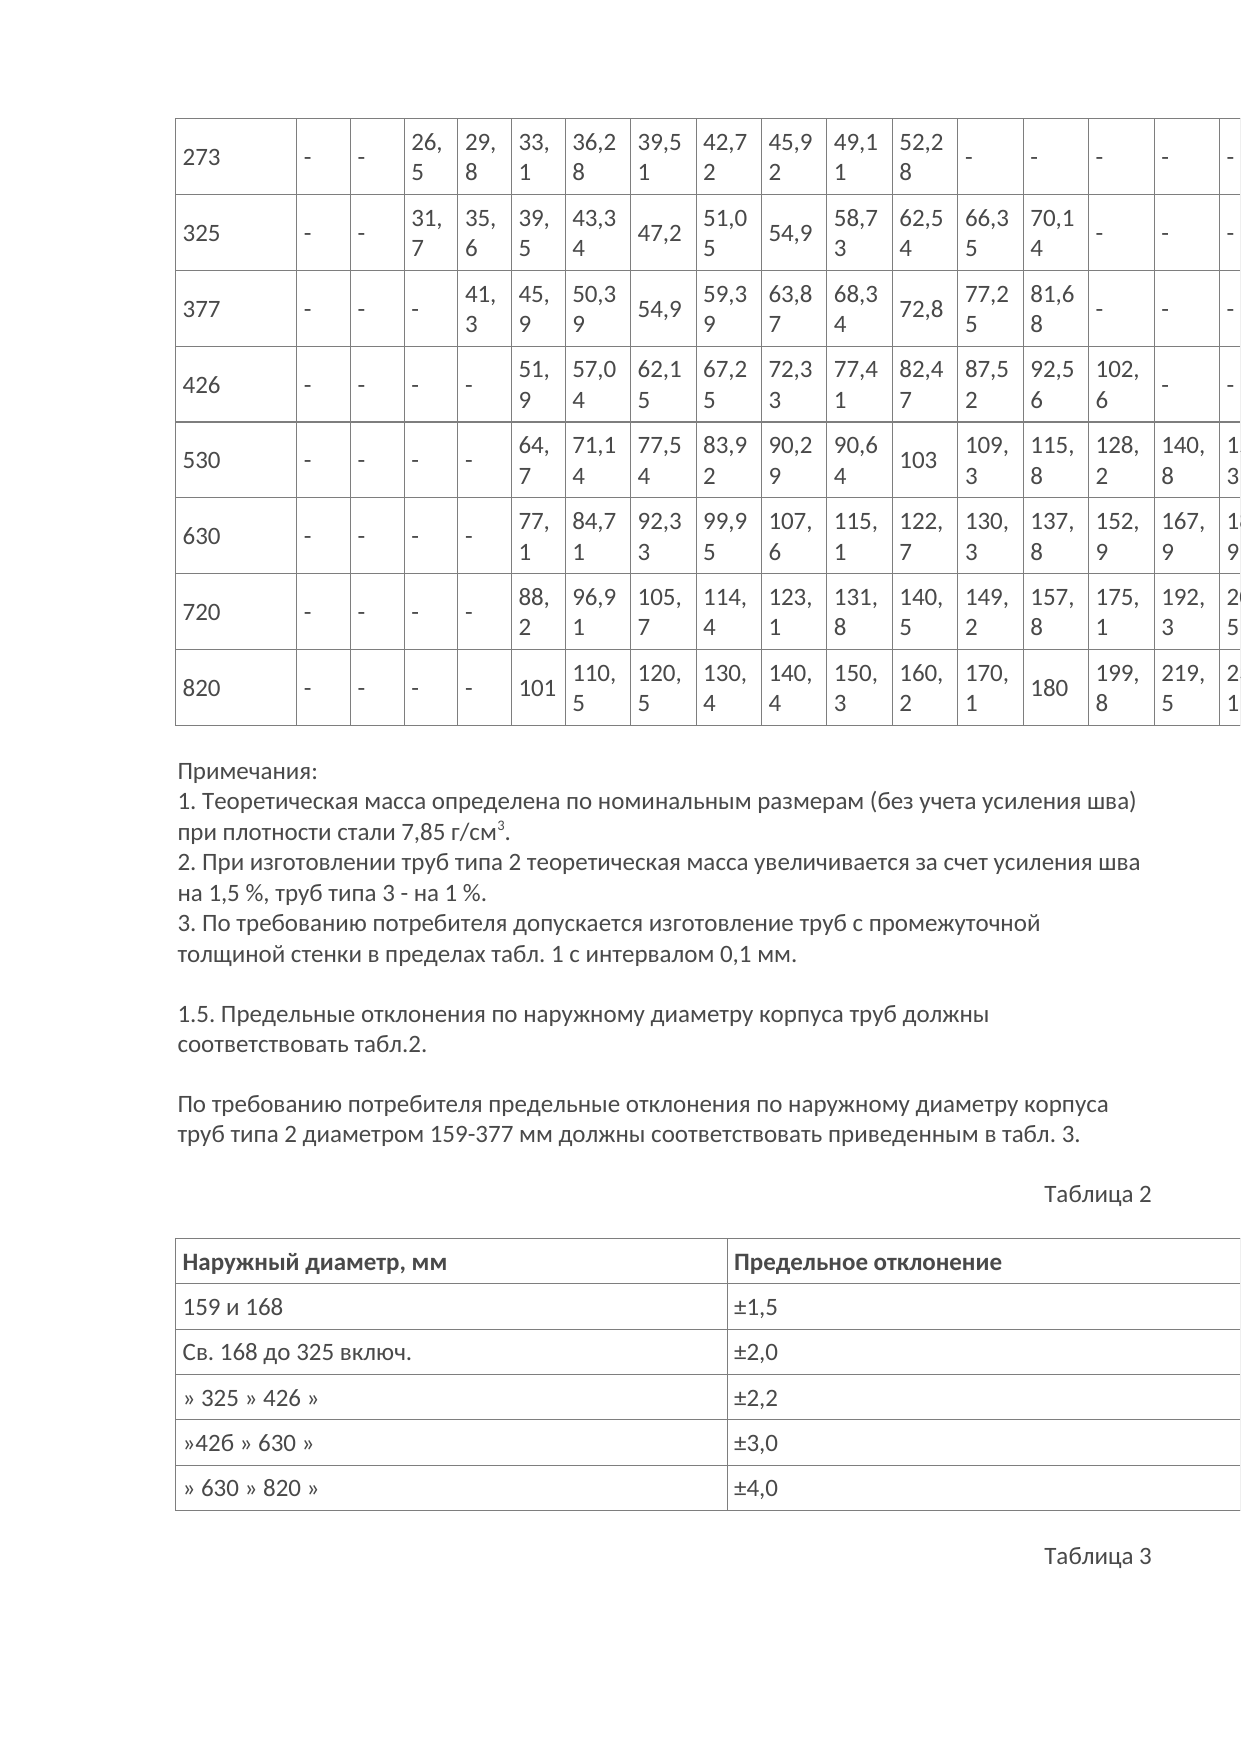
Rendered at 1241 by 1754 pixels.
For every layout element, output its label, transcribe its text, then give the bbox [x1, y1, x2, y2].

table_header Предельное отклонение [728, 1239, 1240, 1283]
table_cell ±2,0 [728, 1330, 1240, 1374]
table_cell » 325 » 426 » [176, 1375, 727, 1419]
table_cell ±3,0 [728, 1420, 1240, 1464]
table_cell 720 [176, 574, 296, 649]
text По требованию потребителя предельные отклонения по наружному диаметру корпуса труб типа 2 диаметром 159-377 мм должны соответствовать приведенным в табл. 3. [177, 1088, 1152, 1149]
table_cell 47,2 [631, 195, 696, 270]
table_cell 64,7 [512, 423, 565, 497]
table_cell - [351, 195, 404, 270]
table_cell 50,39 [566, 271, 630, 346]
table_cell 182,9 [1220, 498, 1240, 573]
table_cell 630 [176, 498, 296, 573]
table_cell 199,8 [1089, 650, 1154, 725]
table_cell - [458, 650, 511, 725]
table_cell 36,28 [566, 119, 630, 194]
table_cell 149,2 [958, 574, 1023, 649]
table_cell » 630 » 820 » [176, 1466, 727, 1510]
table_cell - [405, 650, 457, 725]
table_cell 130,4 [697, 650, 761, 725]
table_cell 426 [176, 347, 296, 421]
table_cell - [1089, 271, 1154, 346]
table_cell - [405, 574, 457, 649]
table_cell - [351, 119, 404, 194]
table_cell - [1220, 195, 1240, 270]
table_cell - [297, 347, 350, 421]
table_cell - [1155, 195, 1219, 270]
table_cell 120,5 [631, 650, 696, 725]
table_cell 88,2 [512, 574, 565, 649]
table_cell - [1089, 119, 1154, 194]
table_cell - [351, 498, 404, 573]
table_cell - [1155, 271, 1219, 346]
table_cell - [297, 195, 350, 270]
table_cell 90,64 [827, 423, 892, 497]
table_cell - [297, 650, 350, 725]
table_cell 77,25 [958, 271, 1023, 346]
table_cell 77,54 [631, 423, 696, 497]
table_cell 49,11 [827, 119, 892, 194]
table_cell 33,1 [512, 119, 565, 194]
text Таблица 3 [177, 1540, 1152, 1571]
table_cell 51,05 [697, 195, 761, 270]
table_cell 70,14 [1024, 195, 1088, 270]
table_cell 152,9 [1089, 498, 1154, 573]
table_cell 39,5 [512, 195, 565, 270]
table_cell 87,52 [958, 347, 1023, 421]
table_cell 115,1 [827, 498, 892, 573]
table_cell 62,54 [893, 195, 957, 270]
table_cell 273 [176, 119, 296, 194]
table_cell 66,35 [958, 195, 1023, 270]
table_cell - [297, 498, 350, 573]
table_cell 103 [893, 423, 957, 497]
table_cell - [458, 347, 511, 421]
table_cell - [1024, 119, 1088, 194]
table_cell 209,5 [1220, 574, 1240, 649]
table_cell 110,5 [566, 650, 630, 725]
table_cell 83,92 [697, 423, 761, 497]
table_cell 45,9 [512, 271, 565, 346]
table_cell 101 [512, 650, 565, 725]
table_header Наружный диаметр, мм [176, 1239, 727, 1283]
table_cell 123,1 [762, 574, 826, 649]
table_cell 57,04 [566, 347, 630, 421]
table_cell 51,9 [512, 347, 565, 421]
table_cell 26,5 [405, 119, 457, 194]
table_cell 68,34 [827, 271, 892, 346]
table_cell 159 и 168 [176, 1284, 727, 1328]
table_cell - [297, 574, 350, 649]
table_cell - [1220, 271, 1240, 346]
table_cell - [405, 347, 457, 421]
table_cell 45,92 [762, 119, 826, 194]
table_cell - [458, 423, 511, 497]
table_cell 128,2 [1089, 423, 1154, 497]
table_cell 150,3 [827, 650, 892, 725]
table_cell - [297, 423, 350, 497]
table_cell 72,8 [893, 271, 957, 346]
table_cell 71,14 [566, 423, 630, 497]
table_cell ±1,5 [728, 1284, 1240, 1328]
table_cell 99,95 [697, 498, 761, 573]
table_cell 105,7 [631, 574, 696, 649]
table_cell 54,9 [762, 195, 826, 270]
table_cell - [351, 347, 404, 421]
table_cell 239,1 [1220, 650, 1240, 725]
table_cell 140,8 [1155, 423, 1219, 497]
table_cell - [405, 271, 457, 346]
table_cell 820 [176, 650, 296, 725]
table_cell 29,8 [458, 119, 511, 194]
table_cell 115,8 [1024, 423, 1088, 497]
table_cell 325 [176, 195, 296, 270]
table_cell - [297, 271, 350, 346]
table_cell 92,56 [1024, 347, 1088, 421]
table_cell 77,1 [512, 498, 565, 573]
table_cell 175,1 [1089, 574, 1154, 649]
table_cell 96,91 [566, 574, 630, 649]
table_cell 52,28 [893, 119, 957, 194]
table_cell 122,7 [893, 498, 957, 573]
table_cell 114,4 [697, 574, 761, 649]
table_cell 62,15 [631, 347, 696, 421]
table_cell 92,33 [631, 498, 696, 573]
table_cell - [458, 574, 511, 649]
table_cell 42,72 [697, 119, 761, 194]
table_cell 131,8 [827, 574, 892, 649]
table_cell 84,71 [566, 498, 630, 573]
table_cell Св. 168 до 325 включ. [176, 1330, 727, 1374]
table_cell 82,47 [893, 347, 957, 421]
table_cell 160,2 [893, 650, 957, 725]
table_cell 180 [1024, 650, 1088, 725]
table_cell - [351, 271, 404, 346]
table_cell 43,34 [566, 195, 630, 270]
table_cell - [351, 574, 404, 649]
table_cell - [351, 650, 404, 725]
table_cell 67,25 [697, 347, 761, 421]
text Таблица 2 [177, 1178, 1152, 1209]
table_cell 90,29 [762, 423, 826, 497]
table_cell 102,6 [1089, 347, 1154, 421]
table_cell - [1155, 347, 1219, 421]
table_cell - [1220, 119, 1240, 194]
table_cell 192,3 [1155, 574, 1219, 649]
table_cell 58,73 [827, 195, 892, 270]
table_cell - [1089, 195, 1154, 270]
table_cell 77,41 [827, 347, 892, 421]
table_cell 107,6 [762, 498, 826, 573]
table_cell 530 [176, 423, 296, 497]
table_cell - [351, 423, 404, 497]
table_cell 35,6 [458, 195, 511, 270]
table_cell 81,68 [1024, 271, 1088, 346]
table_cell ±2,2 [728, 1375, 1240, 1419]
table_cell 219,5 [1155, 650, 1219, 725]
table_cell 63,87 [762, 271, 826, 346]
table_cell »42б » 630 » [176, 1420, 727, 1464]
table_cell 72,33 [762, 347, 826, 421]
table_cell 41,3 [458, 271, 511, 346]
table_cell 137,8 [1024, 498, 1088, 573]
table_cell 130,3 [958, 498, 1023, 573]
table_cell 377 [176, 271, 296, 346]
table_cell 140,4 [762, 650, 826, 725]
table_cell 109,3 [958, 423, 1023, 497]
table_cell - [405, 498, 457, 573]
table_cell 167,9 [1155, 498, 1219, 573]
table_cell 157,8 [1024, 574, 1088, 649]
table_cell - [1155, 119, 1219, 194]
table_cell - [297, 119, 350, 194]
table_cell 170,1 [958, 650, 1023, 725]
table_cell 31,7 [405, 195, 457, 270]
table_cell 153,3 [1220, 423, 1240, 497]
table_cell - [1220, 347, 1240, 421]
table_cell 54,9 [631, 271, 696, 346]
text 1.5. Предельные отклонения по наружному диаметру корпуса труб должны соответствовать табл.2. [177, 998, 1152, 1059]
table_cell ±4,0 [728, 1466, 1240, 1510]
table_cell - [458, 498, 511, 573]
table_cell - [958, 119, 1023, 194]
text Примечания: 1. Теоретическая масса определена по номинальным размерам (без учета усиления шва) при плотности стали 7,85 г/см3. 2. При изготовлении труб типа 2 теоретическая масса увеличивается за счет усиления шва на 1,5 %, труб типа 3 - на 1 %. 3. По требованию потребителя допускается изготовление труб с промежуточной толщиной стенки в пределах табл. 1 с интервалом 0,1 мм. [177, 755, 1152, 969]
table_cell - [405, 423, 457, 497]
table_cell 140,5 [893, 574, 957, 649]
table_cell 39,51 [631, 119, 696, 194]
table_cell 59,39 [697, 271, 761, 346]
